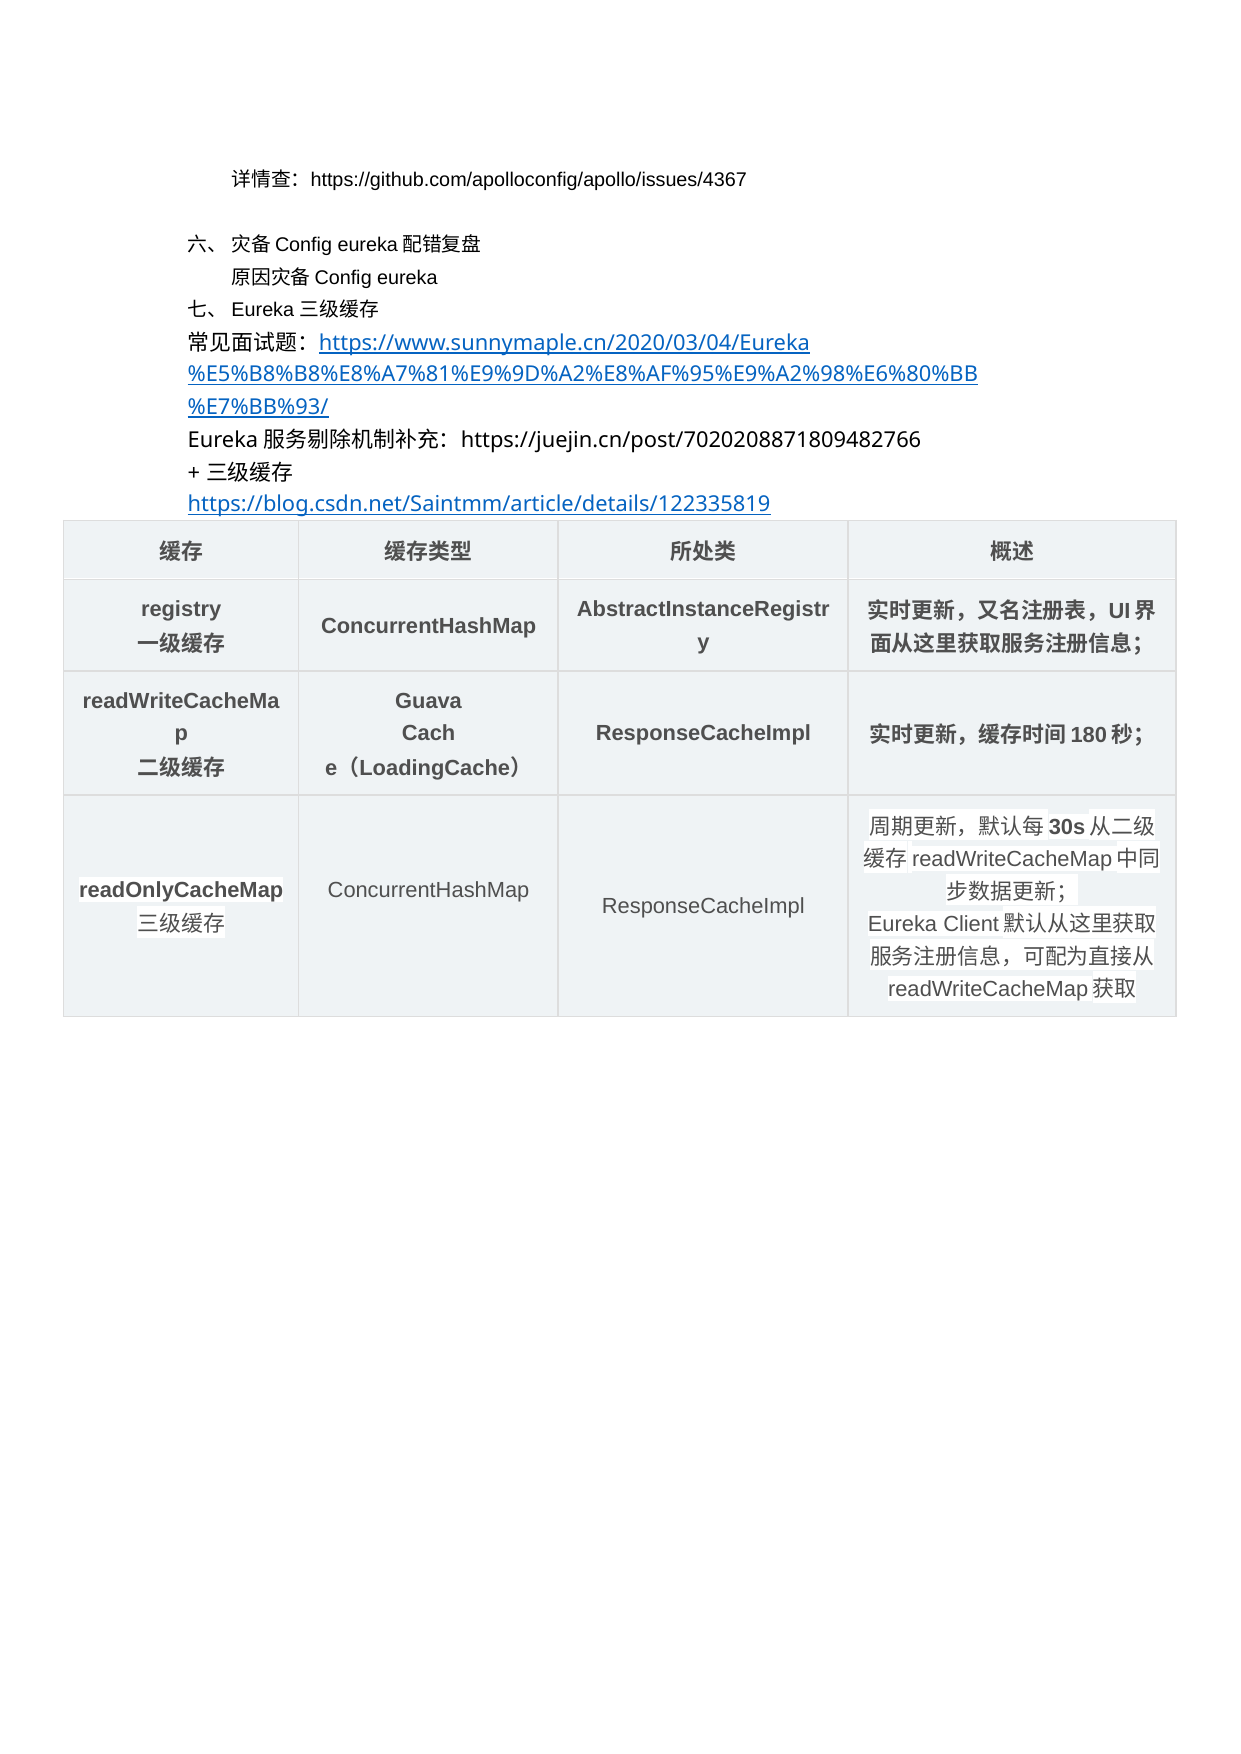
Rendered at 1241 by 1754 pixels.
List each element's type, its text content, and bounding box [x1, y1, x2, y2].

table_cell Guava Cache（LoadingCache） [299, 672, 557, 794]
table_cell ResponseCacheImpl [559, 672, 847, 794]
table_cell 实时更新，又名注册表，UI界面从这里获取服务注册信息； [849, 580, 1175, 670]
table_cell readOnlyCacheMap 三级缓存 [64, 796, 298, 1016]
table_cell 周期更新，默认每30s从二级缓存readWriteCacheMap中同步数据更新； Eureka Client默认从这里获取服务注册信息，可配为直接从readWriteCacheMap获取 [849, 796, 1175, 1016]
table_cell ConcurrentHashMap [299, 796, 557, 1016]
table_cell readWriteCacheMap 二级缓存 [64, 672, 298, 794]
table_header 缓存类型 [299, 521, 557, 578]
text 常见面试题：https://www.sunnymaple.cn/2020/03/04/Eureka%E5%B8%B8%E8%A7%81%E9%9D%A2%E8%AF%95%E9%A2%98%E6%80%BB%E7%BB%93/ [187, 324, 1053, 422]
table_cell ConcurrentHashMap [299, 580, 557, 670]
text Eureka 服务剔除机制补充：https://juejin.cn/post/7020208871809482766 [187, 422, 1053, 454]
list 灾备Config eureka配错复盘 [187, 227, 1053, 259]
list 详情查：https://github.com/apolloconfig/apollo/issues/4367 [231, 162, 1053, 194]
text + 三级缓存 https://blog.csdn.net/Saintmm/article/details/122335819 [187, 454, 1053, 519]
table_header 概述 [849, 521, 1175, 578]
table_cell AbstractInstanceRegistry [559, 580, 847, 670]
table_header 缓存 [64, 521, 298, 578]
table_cell ResponseCacheImpl [559, 796, 847, 1016]
list 原因灾备Config eureka [231, 259, 1053, 292]
list Eureka 三级缓存 [187, 292, 1053, 324]
table_header 所处类 [559, 521, 847, 578]
table_cell registry 一级缓存 [64, 580, 298, 670]
table_cell 实时更新，缓存时间180秒； [849, 672, 1175, 794]
